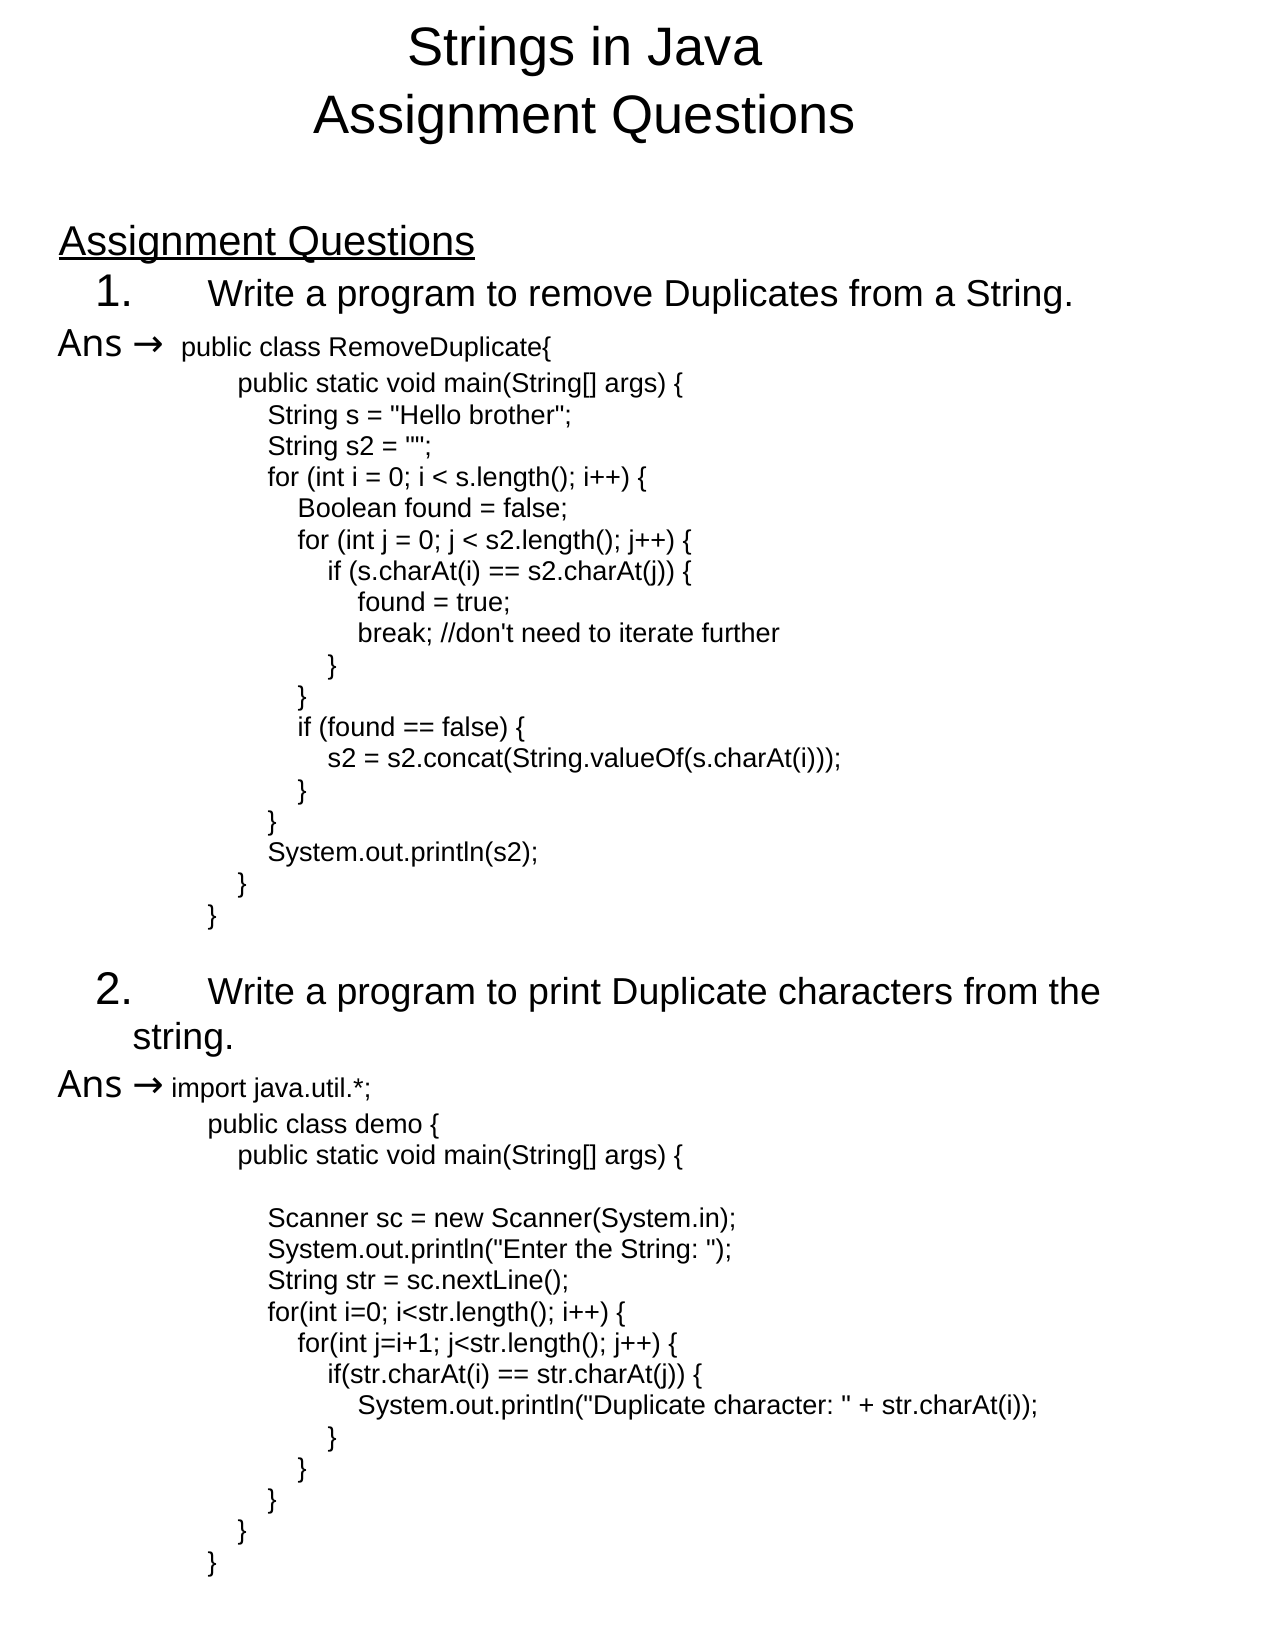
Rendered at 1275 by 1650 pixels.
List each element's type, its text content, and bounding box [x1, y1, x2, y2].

text found = true; [207, 586, 1200, 617]
text } [207, 680, 1200, 711]
text if (s.charAt(i) == s2.charAt(j)) { [207, 555, 1200, 586]
text for (int j = 0; j < s2.length(); j++) { [207, 524, 1200, 555]
text } [207, 1452, 1200, 1483]
text } [207, 899, 1200, 930]
text Assignment Questions [58, 216, 1200, 264]
text } [207, 1483, 1200, 1514]
list Write a program to print Duplicate characters from the string. [95, 961, 1200, 1057]
text String s = "Hello brother"; [207, 399, 1200, 430]
text if (found == false) { [207, 711, 1200, 742]
text } [207, 649, 1200, 680]
text for(int j=i+1; j<str.length(); j++) { [207, 1327, 1200, 1358]
text Boolean found = false; [207, 492, 1200, 524]
text Ans → public class RemoveDuplicate{ [57, 316, 1200, 367]
text System.out.println("Duplicate character: " + str.charAt(i)); [207, 1389, 1200, 1421]
text } [207, 1546, 1200, 1577]
text if(str.charAt(i) == str.charAt(j)) { [207, 1358, 1200, 1389]
text for(int i=0; i<str.length(); i++) { [207, 1296, 1200, 1327]
text public static void main(String[] args) { [207, 367, 1200, 399]
text } [207, 805, 1200, 836]
list Write a program to remove Duplicates from a String. [95, 264, 1200, 316]
text } [207, 867, 1200, 899]
text } [207, 1514, 1200, 1546]
text String s2 = ""; [207, 430, 1200, 461]
text public class demo { [207, 1108, 1200, 1139]
text } [207, 1421, 1200, 1452]
text System.out.println(s2); [207, 836, 1200, 867]
text for (int i = 0; i < s.length(); i++) { [207, 461, 1200, 492]
text String str = sc.nextLine(); [207, 1264, 1200, 1296]
text break; //don't need to iterate further [207, 617, 1200, 649]
text public static void main(String[] args) { [207, 1139, 1200, 1171]
text Ans → import java.util.*; [57, 1057, 1200, 1108]
text System.out.println("Enter the String: "); [207, 1233, 1200, 1264]
text Strings in Java Assignment Questions [282, 14, 887, 146]
text Scanner sc = new Scanner(System.in); [207, 1202, 1200, 1233]
text s2 = s2.concat(String.valueOf(s.charAt(i))); [207, 742, 1200, 774]
text } [207, 774, 1200, 805]
